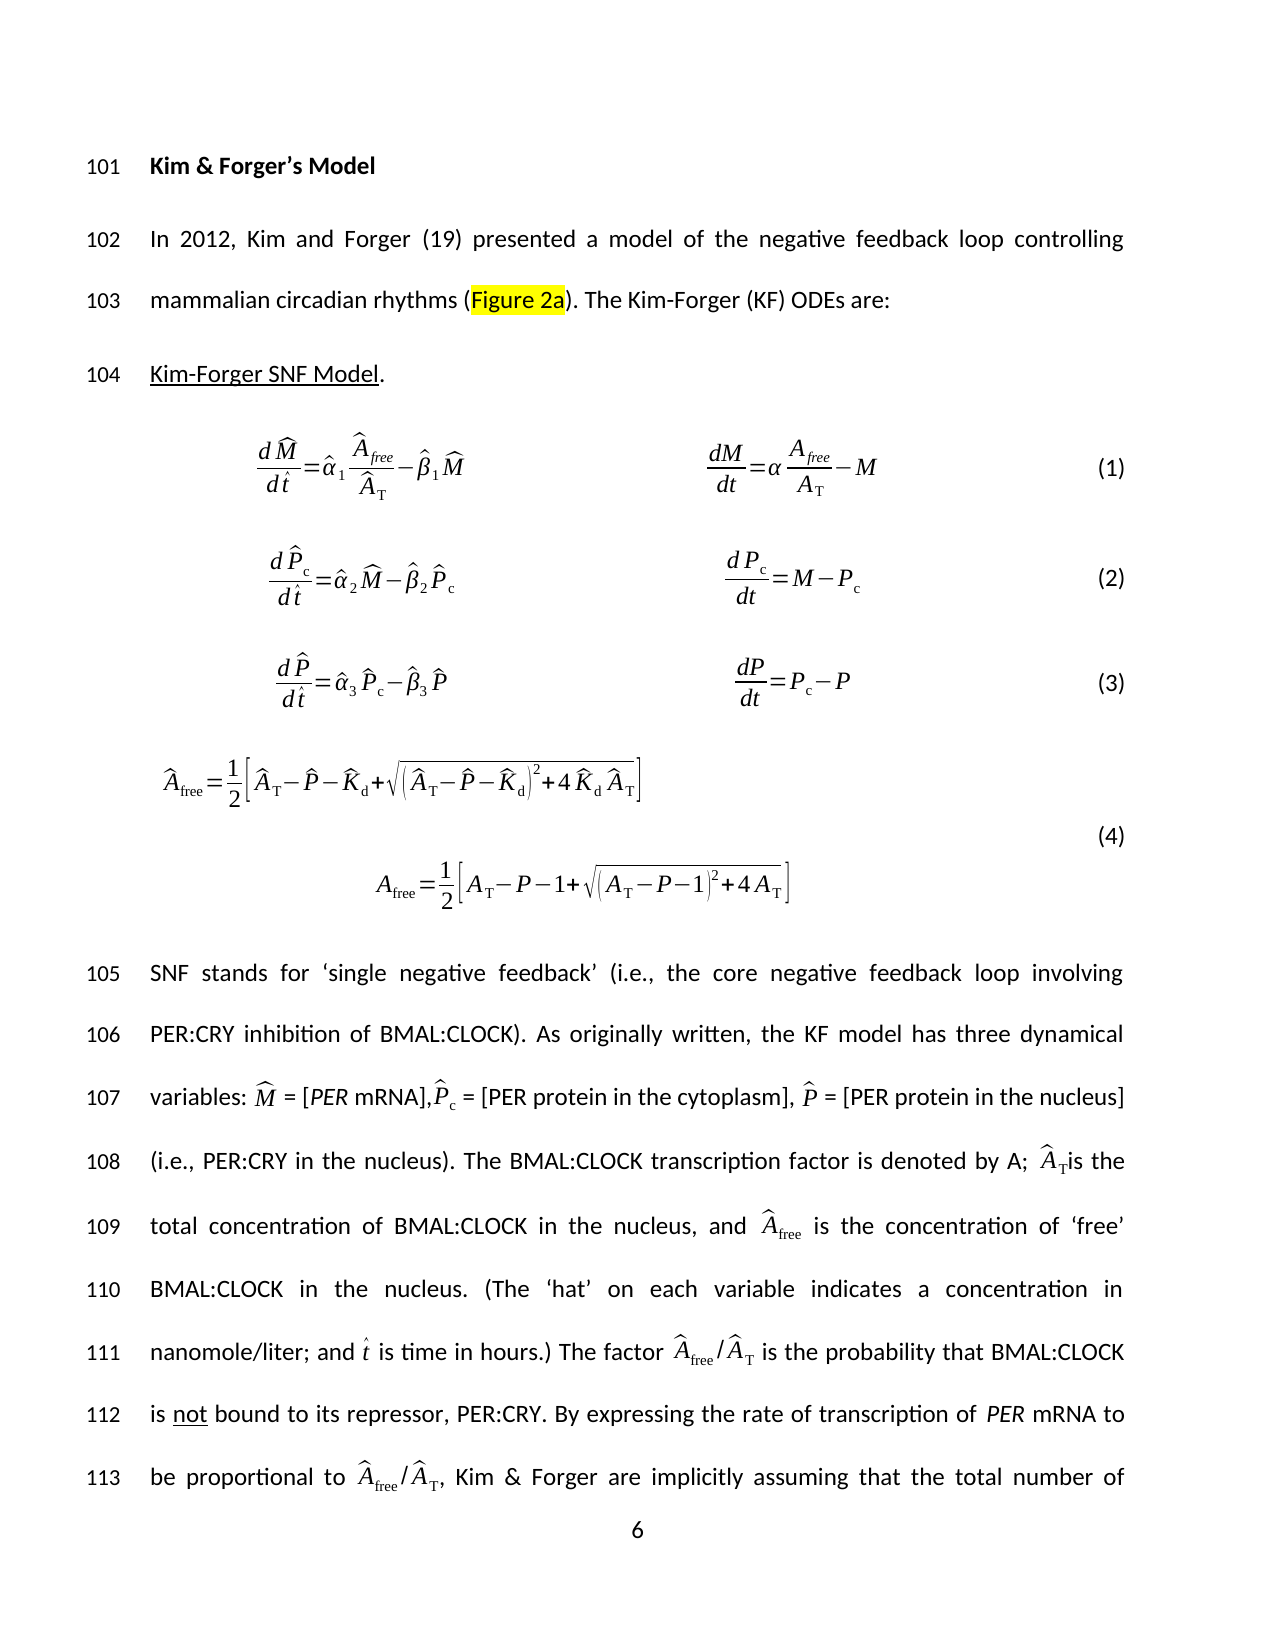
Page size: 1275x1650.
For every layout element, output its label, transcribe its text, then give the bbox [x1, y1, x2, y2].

table_cell [150, 755, 1013, 957]
table_cell [572, 652, 1013, 755]
text In 2012, Kim and Forger (19) presented a model of the negative feedback loop controlling mammalian circadian rhythms (Figure 2a). The Kim-Forger (KF) ODEs are: [150, 223, 1125, 315]
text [150, 957, 1125, 1494]
table_cell [572, 545, 1013, 652]
table_header (1) [1013, 432, 1125, 545]
text Kim-Forger SNF Model. [150, 358, 1125, 389]
text Kim & Forger’s Model [150, 150, 1125, 181]
table_cell (3) [1013, 652, 1125, 755]
table_cell (4) [1013, 755, 1125, 957]
table_header [150, 432, 572, 545]
table_cell [150, 652, 572, 755]
table_cell (2) [1013, 545, 1125, 652]
table_header [572, 432, 1013, 545]
table_cell [150, 545, 572, 652]
